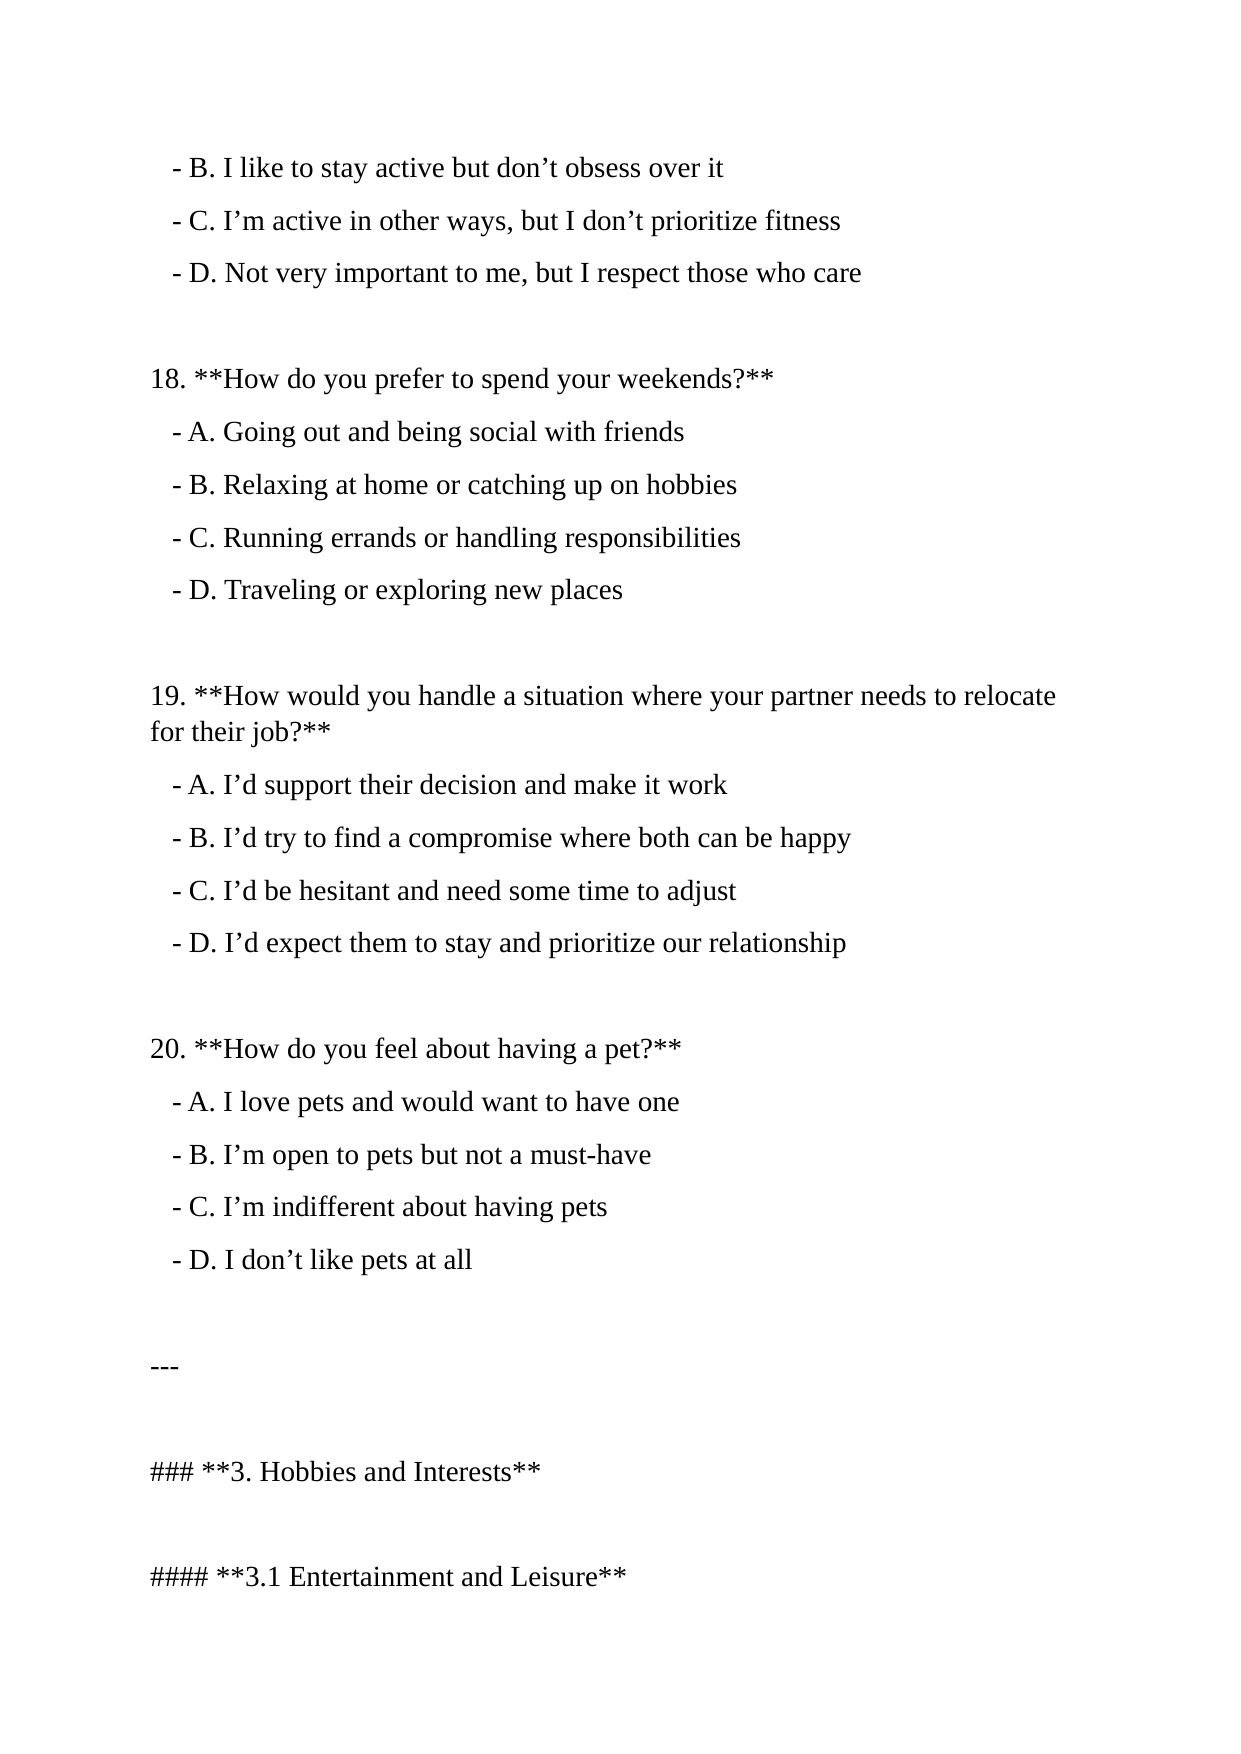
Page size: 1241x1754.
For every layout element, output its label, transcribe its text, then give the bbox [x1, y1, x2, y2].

text - C. I’m indifferent about having pets [150, 1189, 1090, 1223]
text ### **3. Hobbies and Interests** [150, 1454, 1090, 1487]
text - C. I’d be hesitant and need some time to adjust [150, 873, 1090, 906]
text #### **3.1 Entertainment and Leisure** [150, 1559, 1090, 1593]
text - D. I don’t like pets at all [150, 1242, 1090, 1276]
text - D. I’d expect them to stay and prioritize our relationship [150, 926, 1090, 959]
text - C. Running errands or handling responsibilities [150, 520, 1090, 553]
text 18. **How do you prefer to spend your weekends?** [150, 361, 1090, 395]
text - B. I’m open to pets but not a must-have [150, 1137, 1090, 1170]
text - A. I love pets and would want to have one [150, 1084, 1090, 1117]
text - B. I’d try to find a compromise where both can be happy [150, 820, 1090, 853]
text - B. Relaxing at home or catching up on hobbies [150, 467, 1090, 500]
text - D. Traveling or exploring new places [150, 572, 1090, 606]
text - D. Not very important to me, but I respect those who care [150, 256, 1090, 289]
text - A. I’d support their decision and make it work [150, 767, 1090, 801]
text 20. **How do you feel about having a pet?** [150, 1031, 1090, 1065]
text - C. I’m active in other ways, but I don’t prioritize fitness [150, 203, 1090, 236]
text 19. **How would you handle a situation where your partner needs to relocate for their job?** [150, 678, 1090, 748]
text - B. I like to stay active but don’t obsess over it [150, 150, 1090, 183]
text - A. Going out and being social with friends [150, 414, 1090, 448]
text --- [150, 1348, 1090, 1382]
